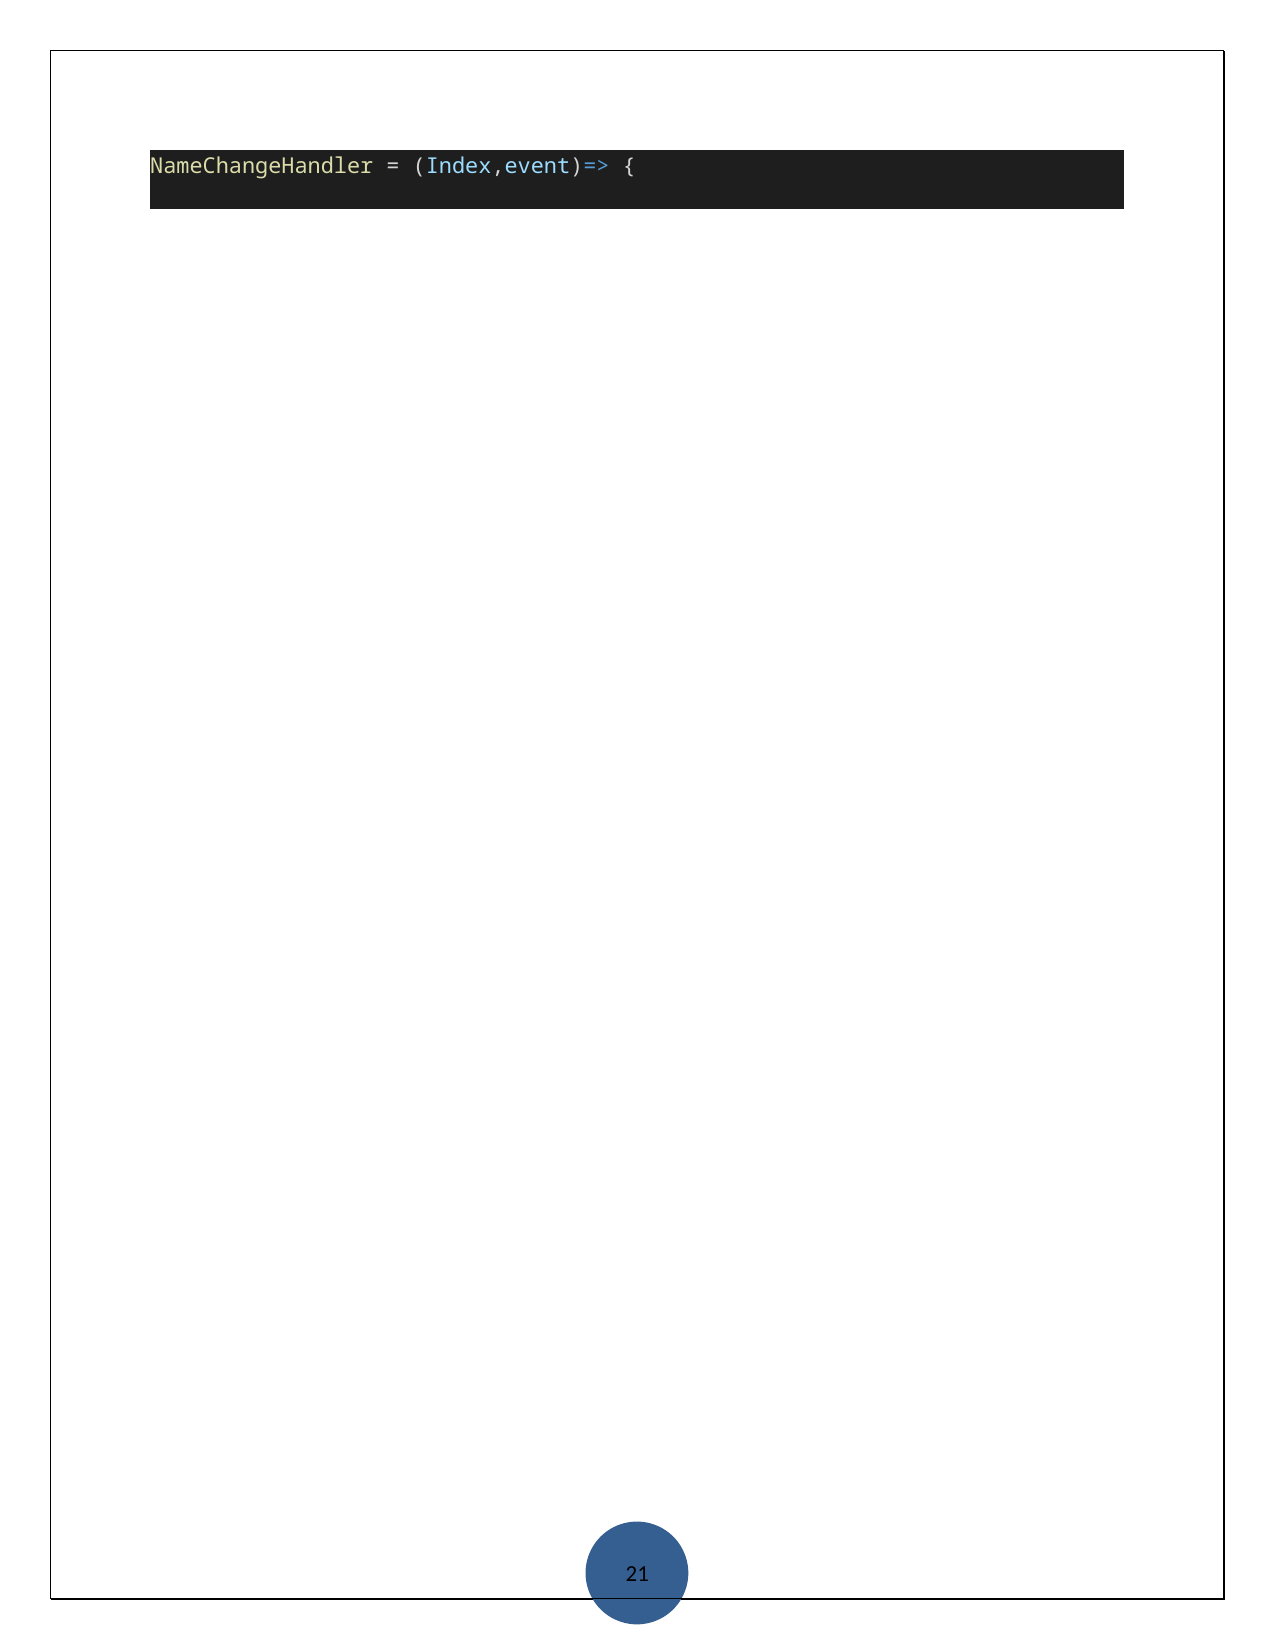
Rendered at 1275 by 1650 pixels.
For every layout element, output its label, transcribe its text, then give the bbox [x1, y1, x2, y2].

text NameChangeHandler = (Index,event)=> { [150, 150, 1124, 180]
